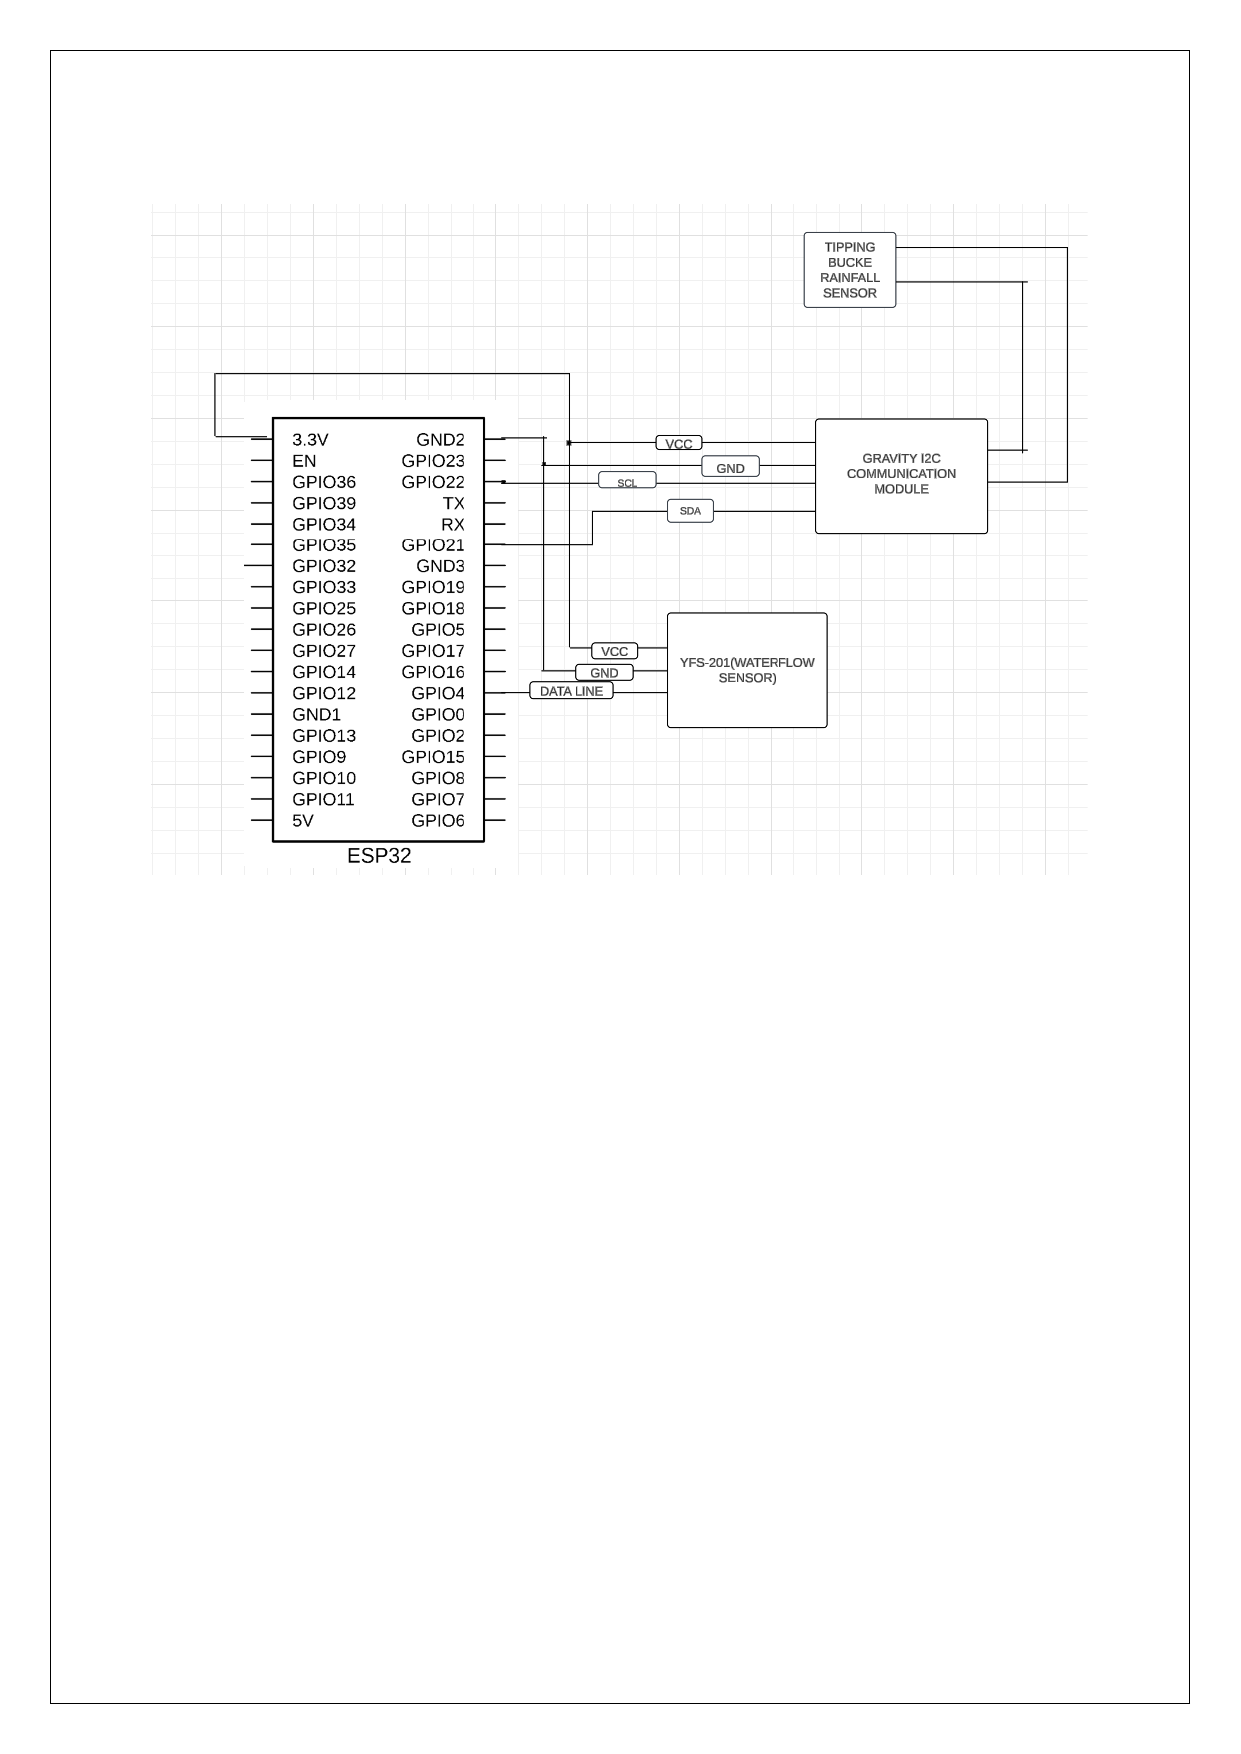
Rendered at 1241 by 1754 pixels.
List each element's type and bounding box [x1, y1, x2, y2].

picture [150, 204, 1087, 874]
